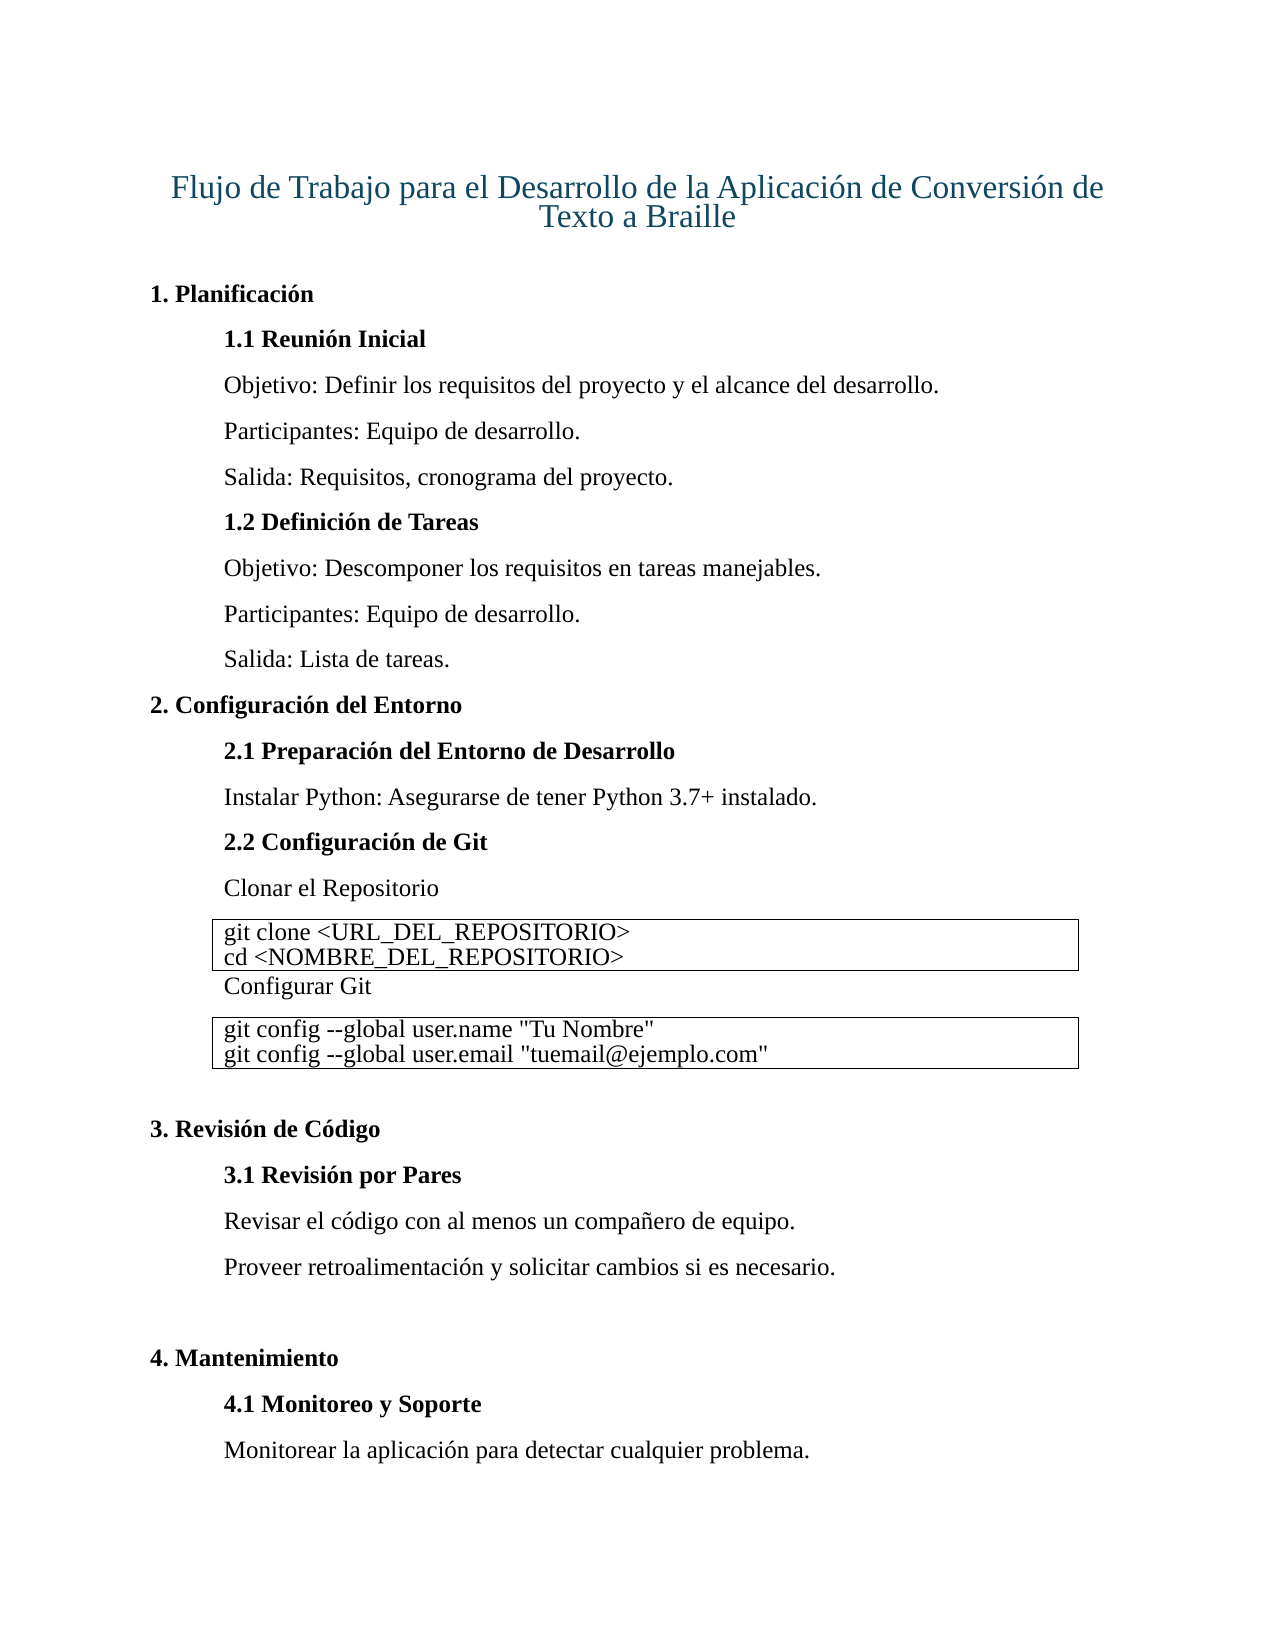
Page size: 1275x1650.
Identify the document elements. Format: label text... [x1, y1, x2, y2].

text Flujo de Trabajo para el Desarrollo de la Aplicación de Conversión de Texto a Braille [150, 175, 1125, 233]
text 4.1 Monitoreo y Soporte [224, 1389, 1125, 1418]
text 4. Mantenimiento [150, 1343, 1125, 1372]
text Salida: Lista de tareas. [224, 645, 1125, 674]
text 1.1 Reunión Inicial [224, 324, 1125, 354]
table_header git config --global user.name "Tu Nombre" git config --global user.email "tuemail@ejemplo.com" [213, 1018, 1078, 1068]
text 2. Configuración del Entorno [150, 690, 1125, 719]
text Monitorear la aplicación para detectar cualquier problema. [224, 1435, 1125, 1464]
text 2.1 Preparación del Entorno de Desarrollo [224, 736, 1125, 765]
text Objetivo: Definir los requisitos del proyecto y el alcance del desarrollo. [224, 370, 1125, 399]
text 3.1 Revisión por Pares [224, 1160, 1125, 1189]
text Revisar el código con al menos un compañero de equipo. [224, 1206, 1125, 1235]
text Instalar Python: Asegurarse de tener Python 3.7+ instalado. [224, 782, 1125, 811]
text 3. Revisión de Código [150, 1115, 1125, 1144]
text Proveer retroalimentación y solicitar cambios si es necesario. [224, 1252, 1125, 1281]
text Participantes: Equipo de desarrollo. [224, 599, 1125, 628]
text 1. Planificación [150, 279, 1125, 308]
text Participantes: Equipo de desarrollo. [224, 416, 1125, 445]
text Configurar Git [224, 971, 1125, 1000]
text Clonar el Repositorio [224, 873, 1125, 902]
table_header git clone <URL_DEL_REPOSITORIO> cd <NOMBRE_DEL_REPOSITORIO> [213, 920, 1078, 970]
text 2.2 Configuración de Git [224, 828, 1125, 857]
text Salida: Requisitos, cronograma del proyecto. [224, 462, 1125, 491]
text Objetivo: Descomponer los requisitos en tareas manejables. [224, 553, 1125, 582]
text 1.2 Definición de Tareas [224, 507, 1125, 537]
